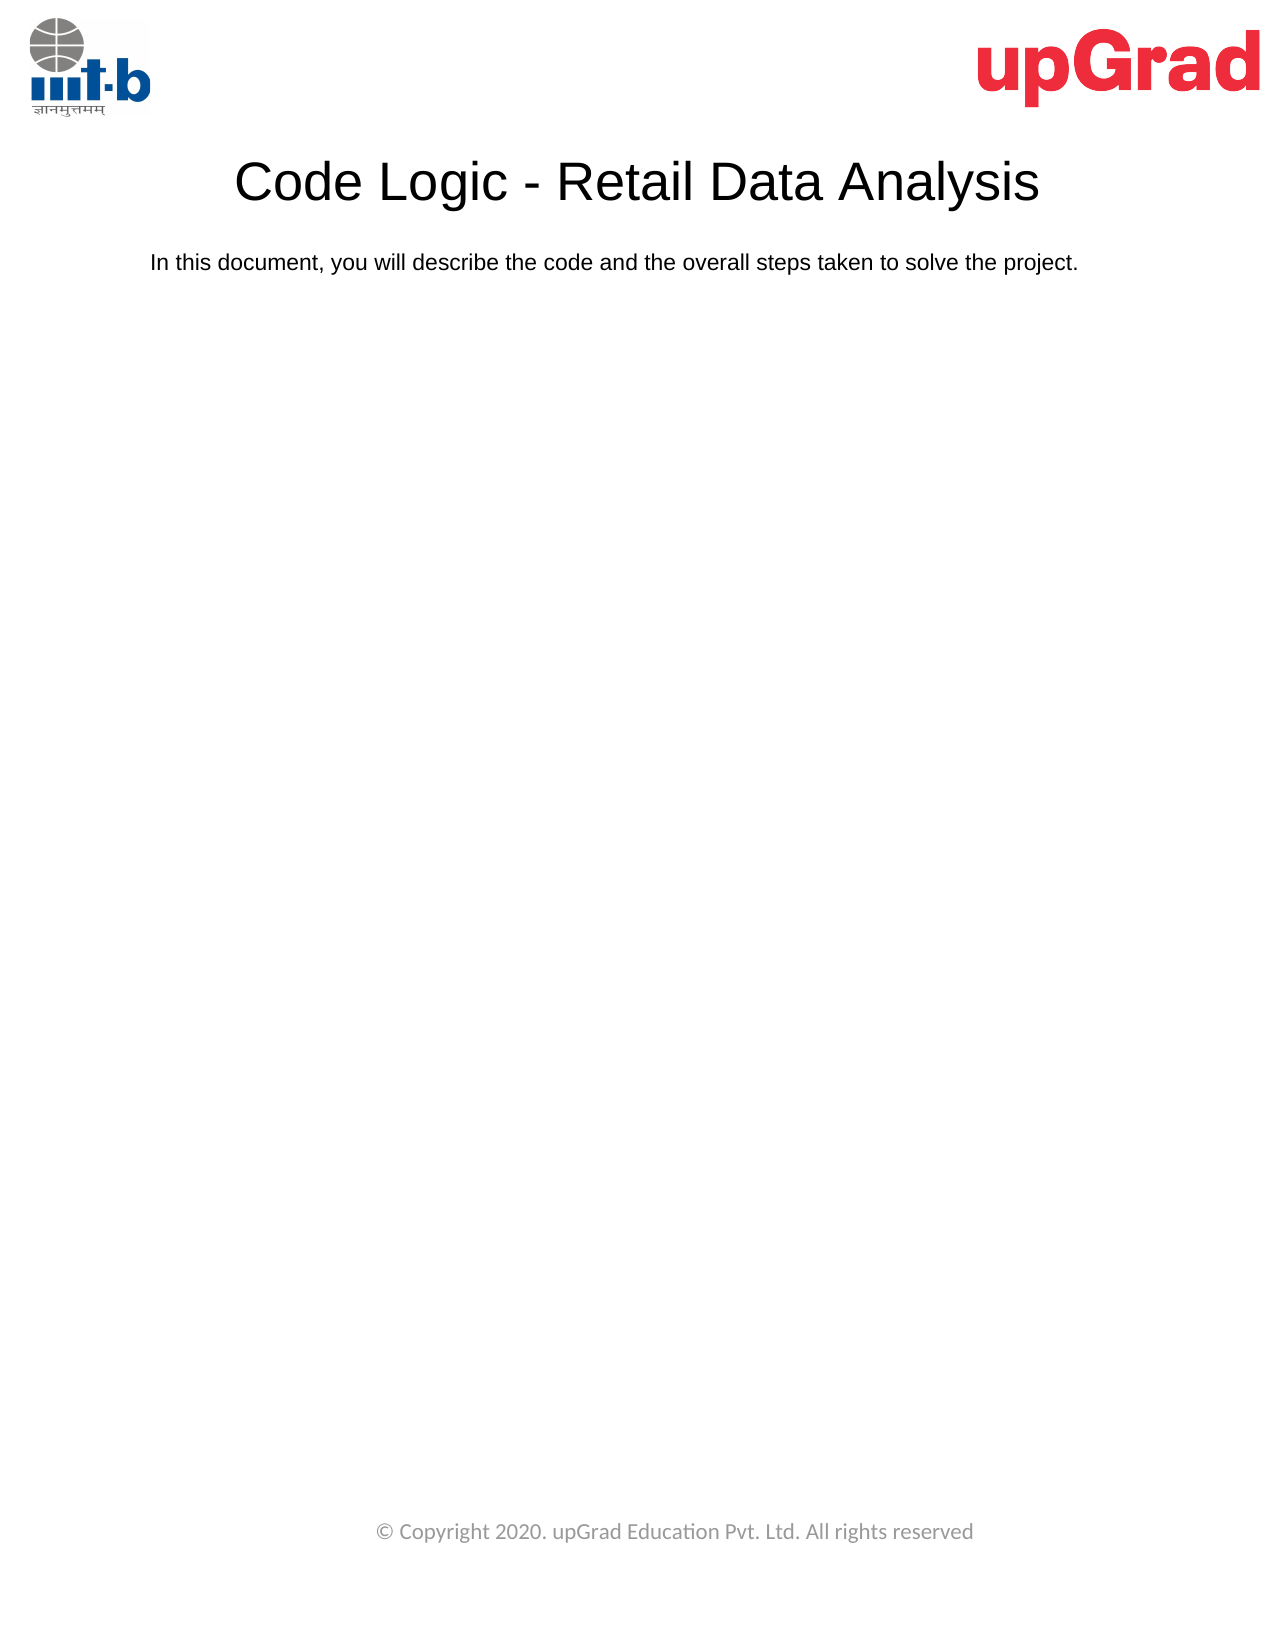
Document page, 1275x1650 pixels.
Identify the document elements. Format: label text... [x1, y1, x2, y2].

title Code Logic - Retail Data Analysis [150, 150, 1125, 212]
picture [29, 18, 150, 117]
text In this document, you will describe the code and the overall steps taken to solve the project. [150, 249, 1125, 275]
picture [976, 27, 1260, 109]
